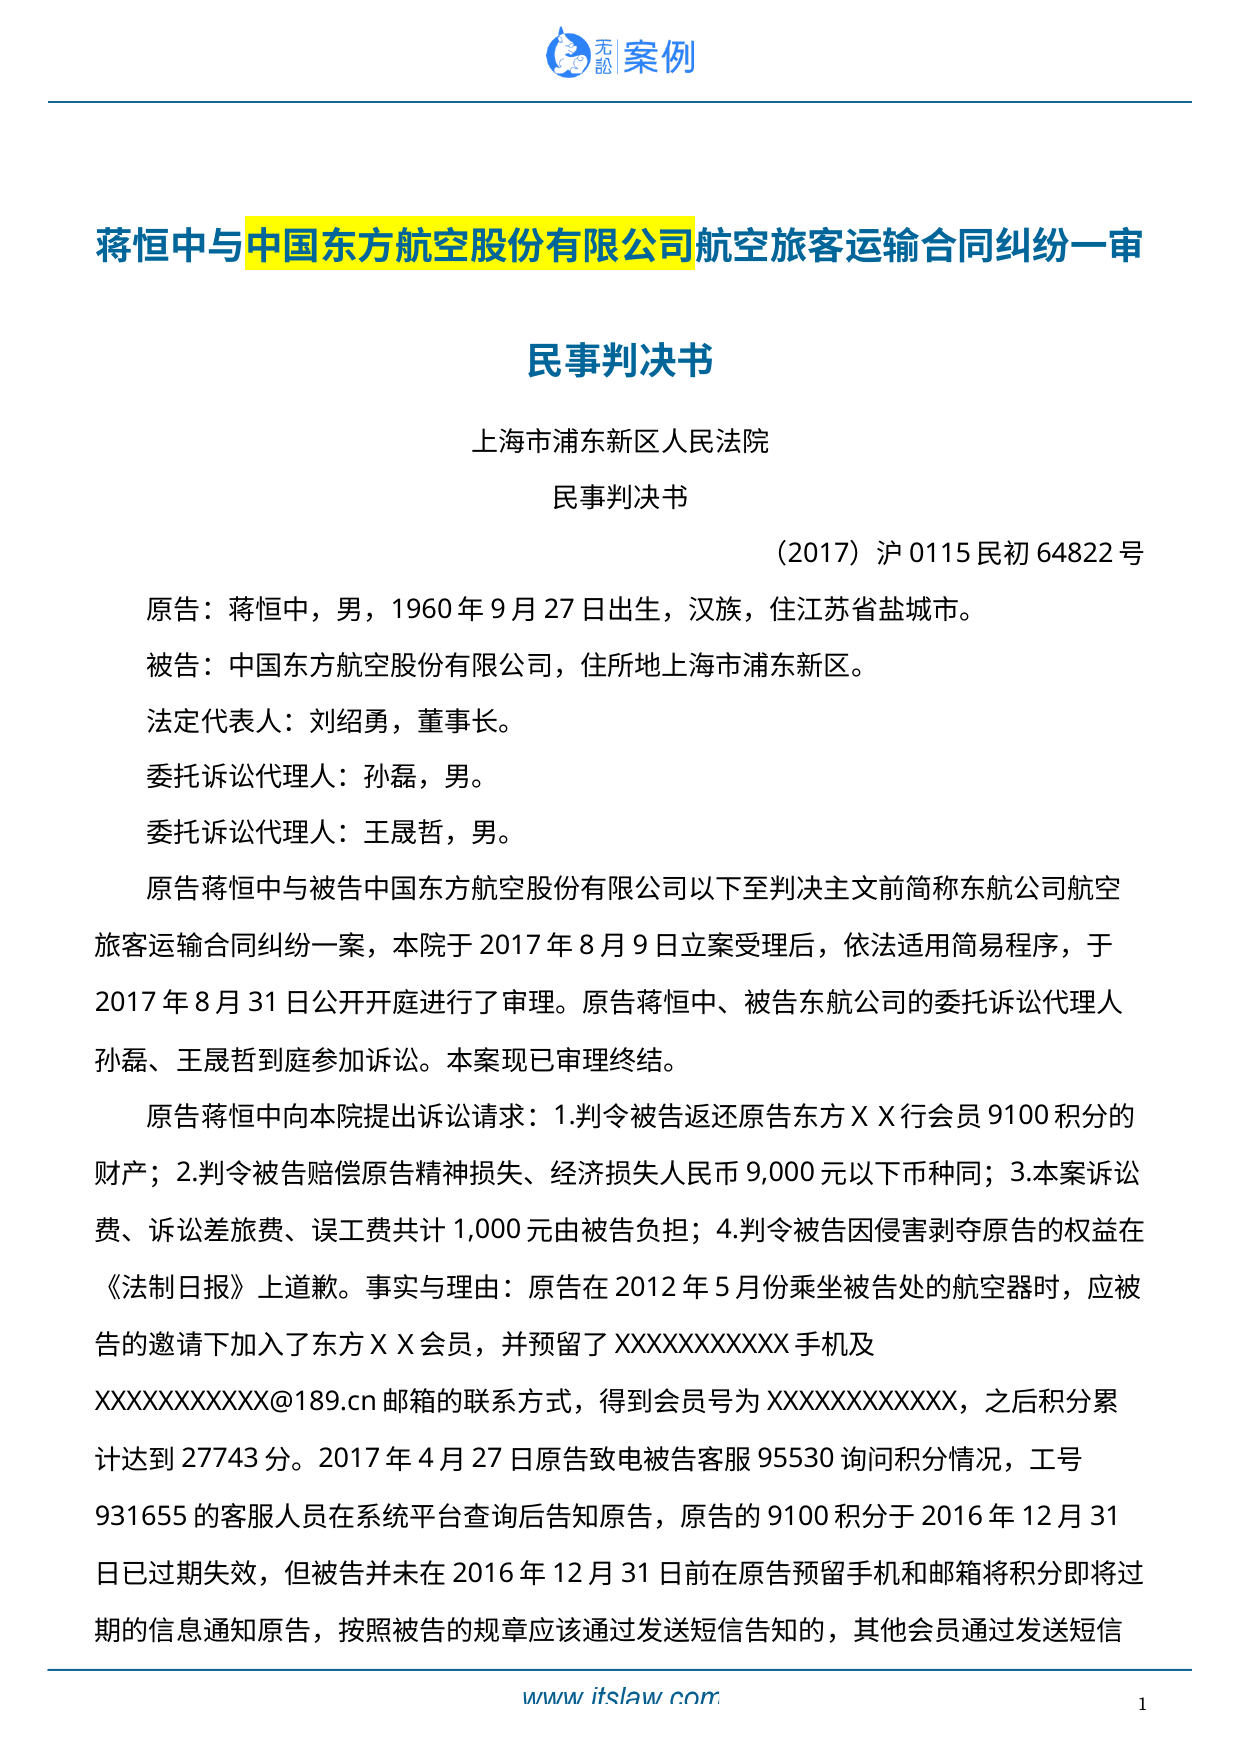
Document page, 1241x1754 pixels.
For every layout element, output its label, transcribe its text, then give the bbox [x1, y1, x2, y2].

text 蒋恒中与中国东方航空股份有限公司航空旅客运输合同纠纷一审民事判决书 [94, 85, 1146, 402]
picture [546, 26, 694, 78]
text 委托诉讼代理人：王晟哲，男。 [94, 809, 1146, 853]
text 上海市浦东新区人民法院 [94, 418, 1146, 462]
text 委托诉讼代理人：孙磊，男。 [94, 753, 1146, 797]
text 原告：蒋恒中，男，1960年9月27日出生，汉族，住江苏省盐城市。 [94, 586, 1146, 629]
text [94, 1092, 1146, 1651]
picture [523, 1687, 720, 1704]
text （2017）沪0115民初64822号 [94, 530, 1146, 574]
text 民事判决书 [94, 474, 1146, 518]
text 原告蒋恒中与被告中国东方航空股份有限公司以下至判决主文前简称东航公司航空旅客运输合同纠纷一案，本院于2017年8月9日立案受理后，依法适用简易程序，于2017年8月31日公开开庭进行了审理。原告蒋恒中、被告东航公司的委托诉讼代理人孙磊、王晟哲到庭参加诉讼。本案现已审理终结。 [94, 865, 1146, 1080]
text 法定代表人：刘绍勇，董事长。 [94, 697, 1146, 741]
text 被告：中国东方航空股份有限公司，住所地上海市浦东新区。 [94, 641, 1146, 685]
